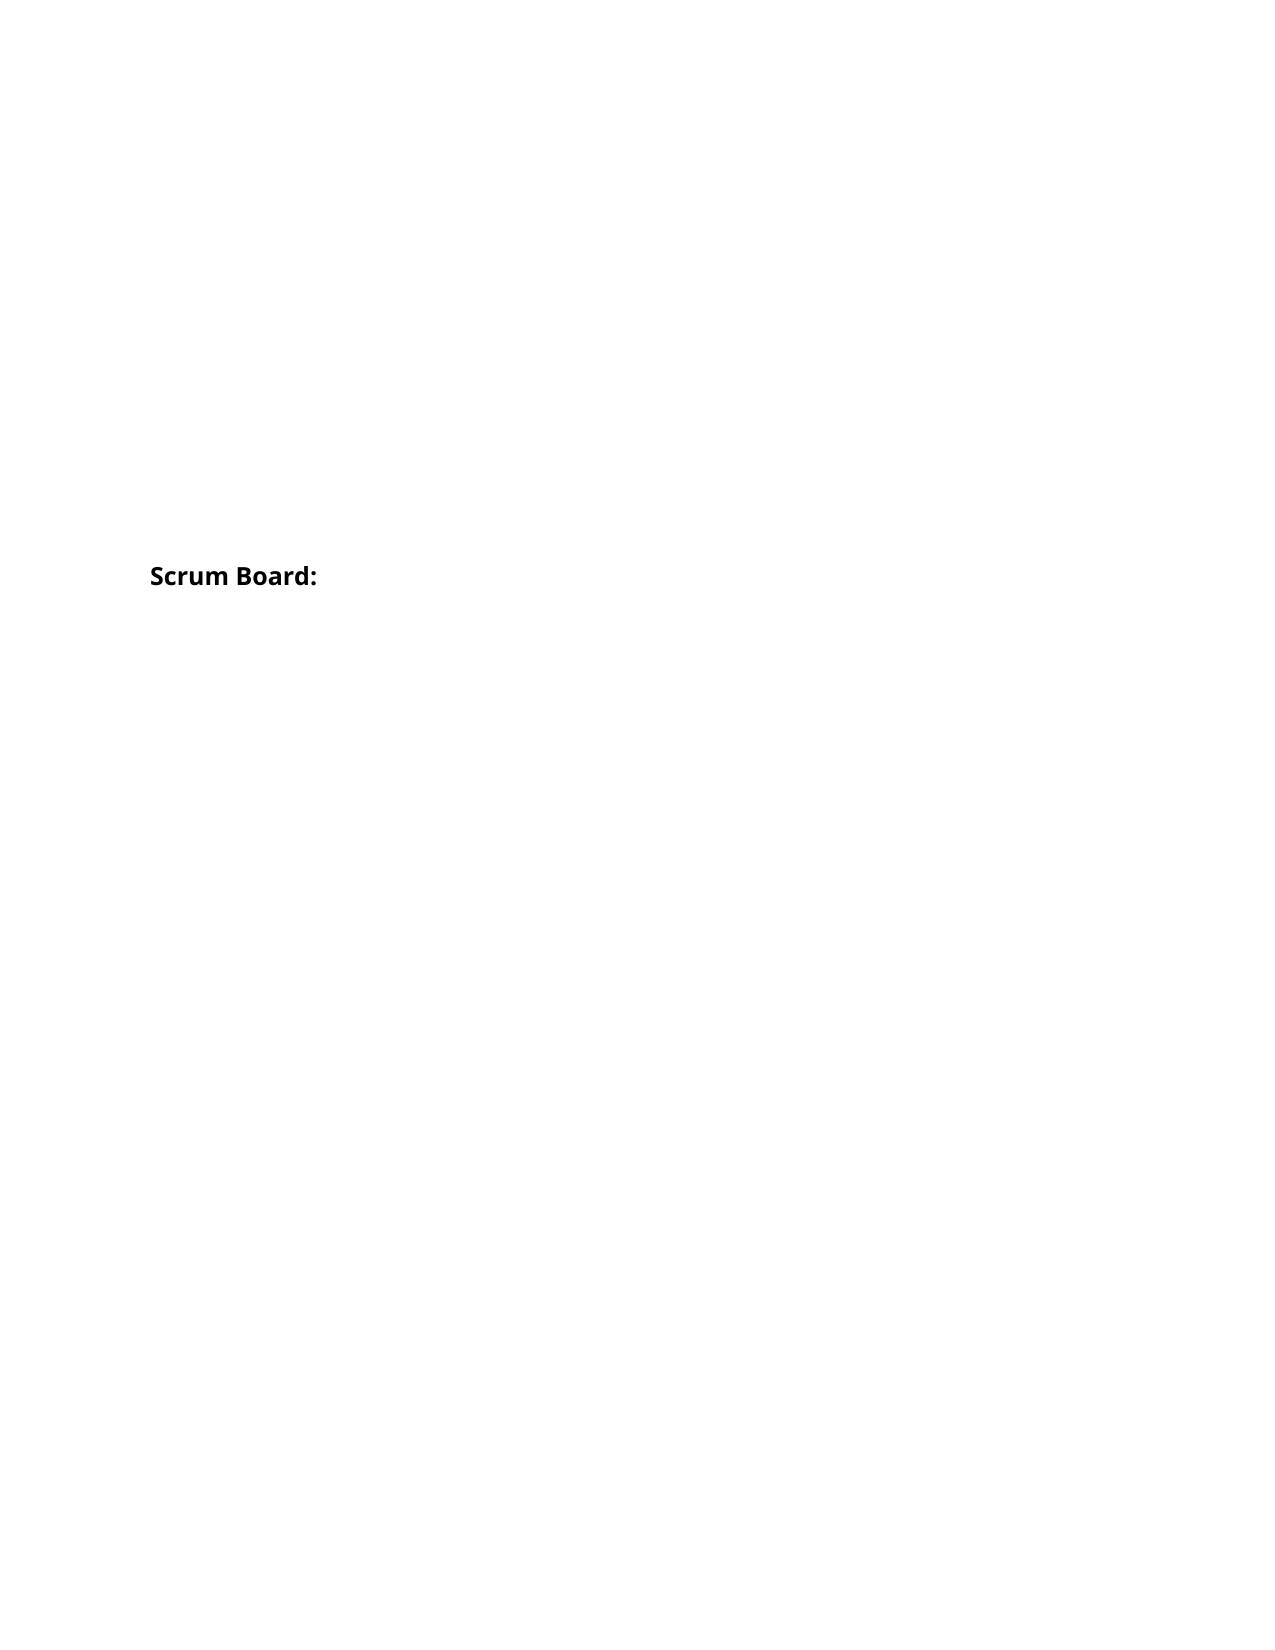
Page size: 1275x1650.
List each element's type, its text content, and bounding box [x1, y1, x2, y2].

text Scrum Board: [150, 559, 1125, 593]
